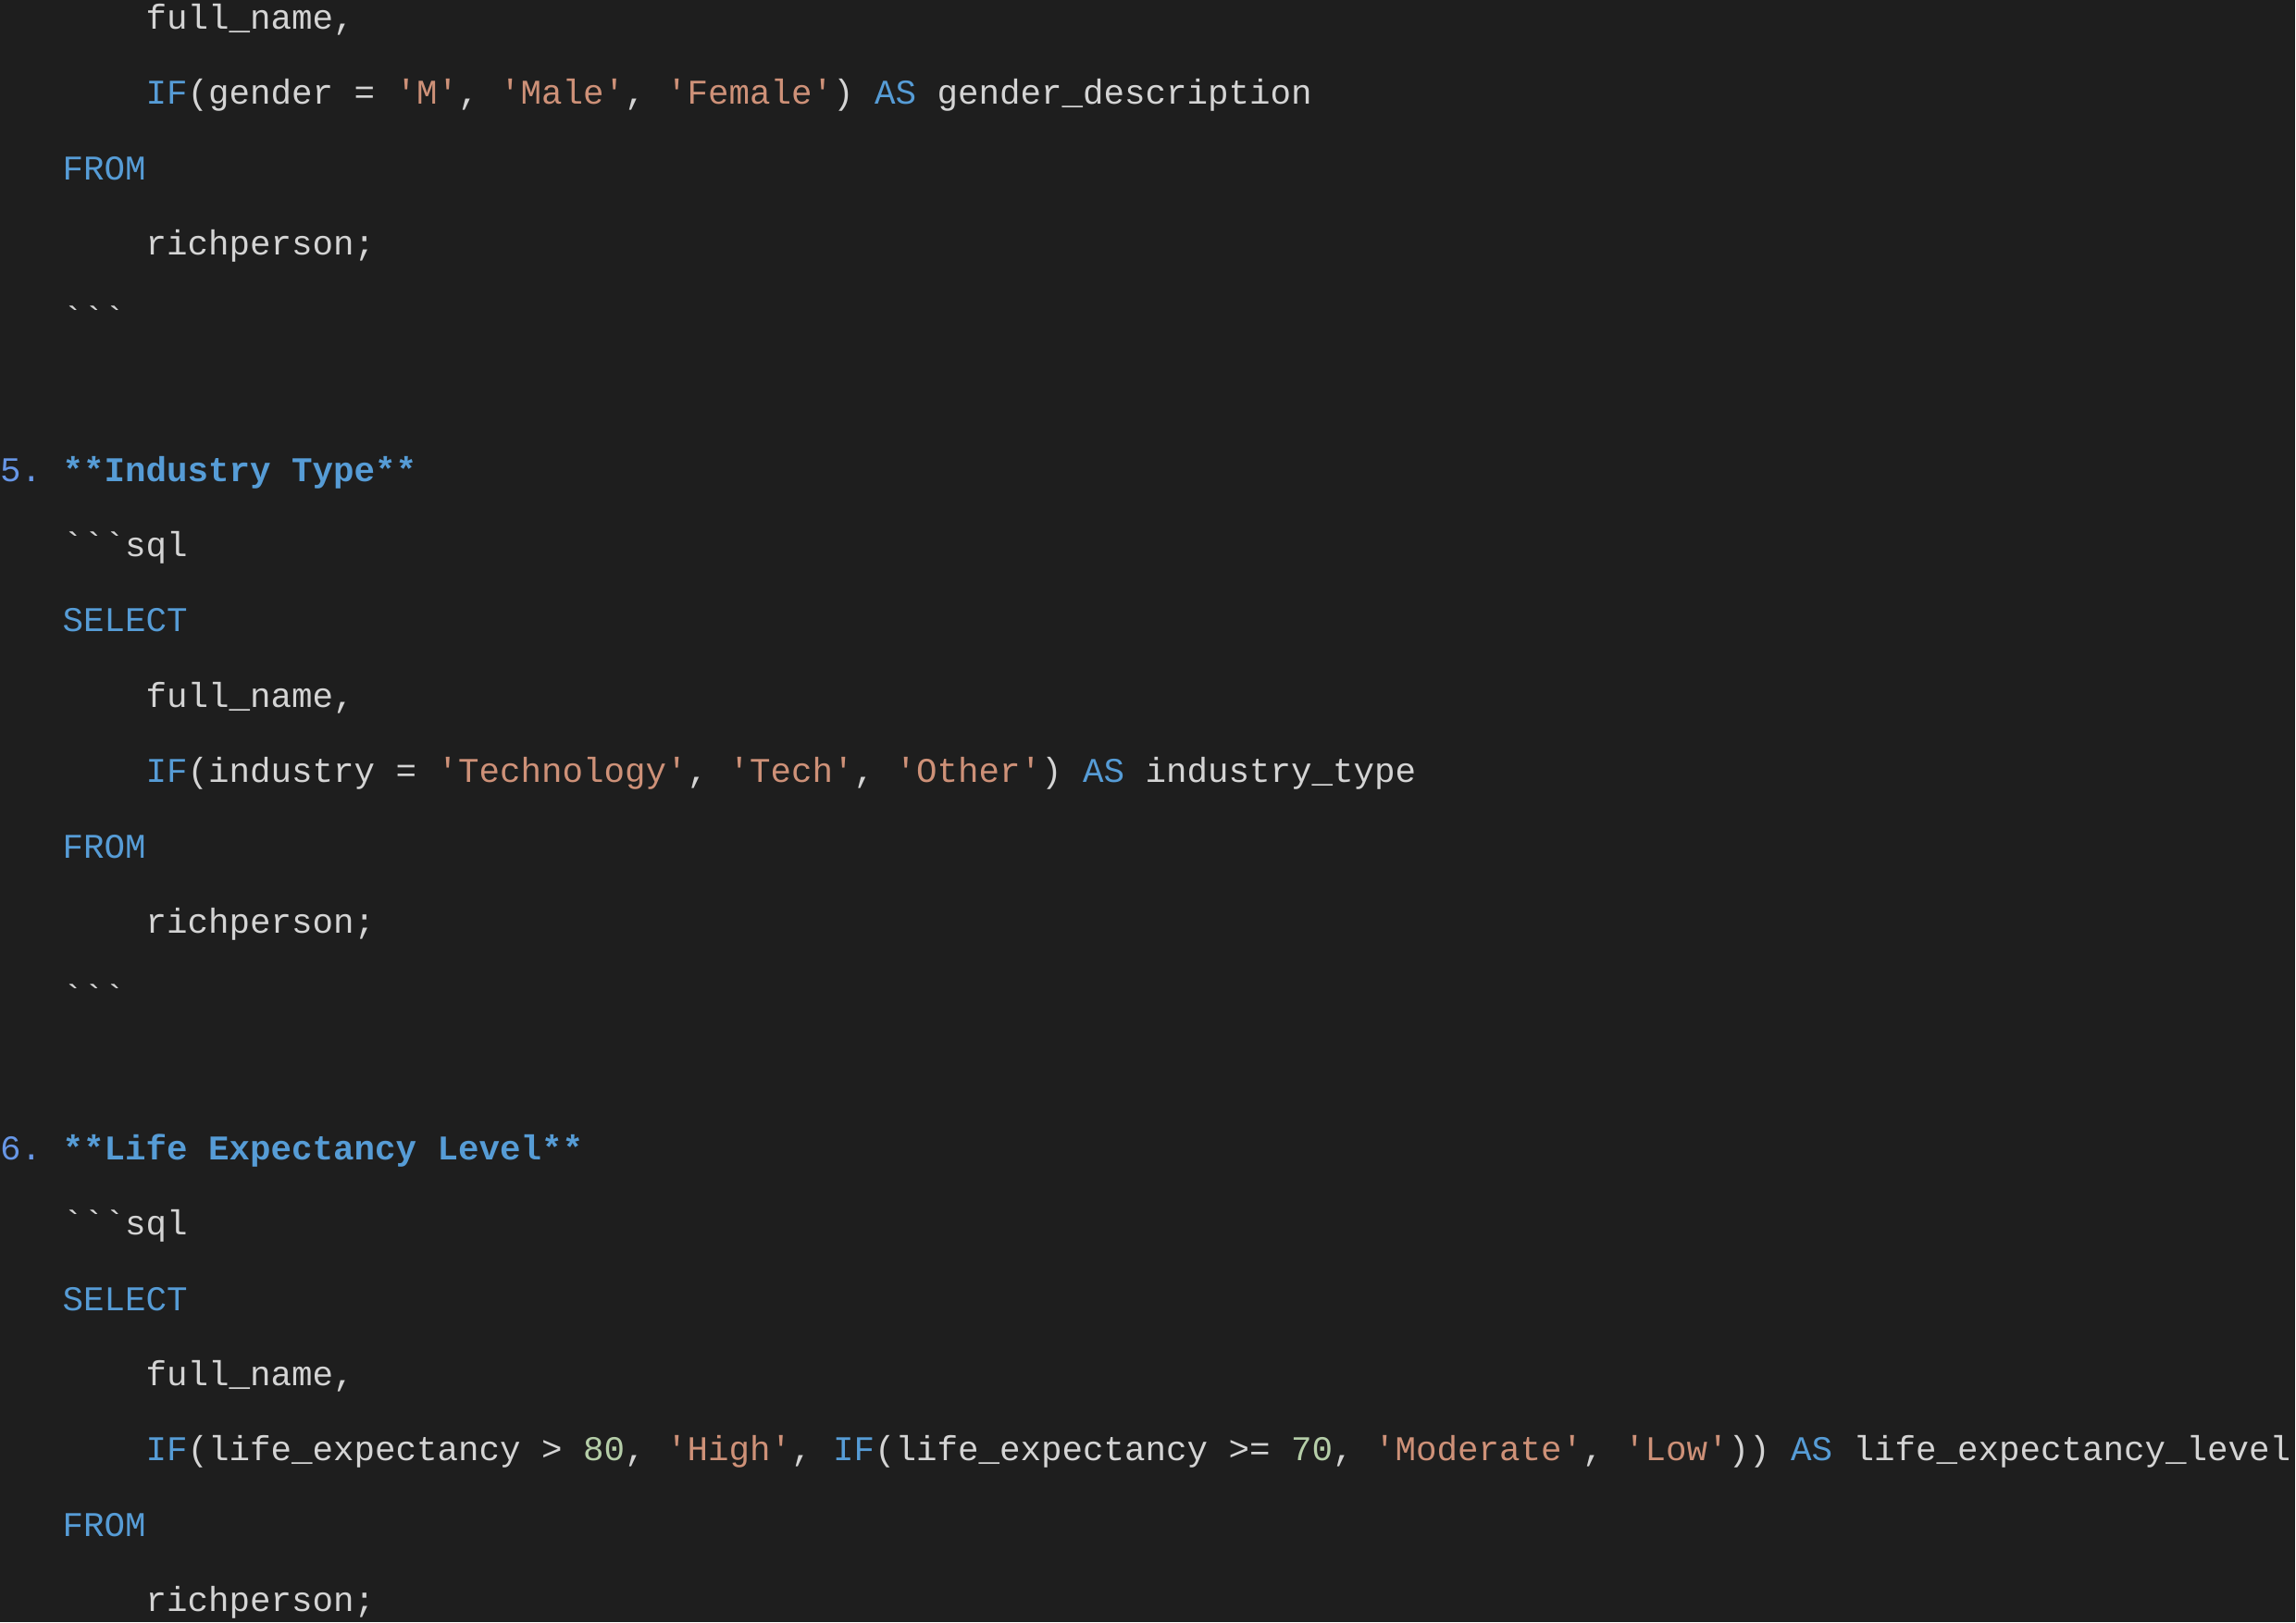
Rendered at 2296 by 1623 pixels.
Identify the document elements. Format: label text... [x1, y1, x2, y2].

text IF(industry = 'Technology', 'Tech', 'Other') AS industry_type [0, 753, 2295, 793]
text ```sql [0, 1206, 2295, 1245]
text full_name, [0, 1357, 2295, 1396]
text FROM [0, 1507, 2295, 1547]
text 5. **Industry Type** [0, 452, 2295, 491]
text IF(gender = 'M', 'Male', 'Female') AS gender_description [0, 75, 2295, 115]
text richperson; [0, 1583, 2295, 1622]
text FROM [0, 829, 2295, 868]
text SELECT [0, 1282, 2295, 1320]
text IF(life_expectancy > 80, 'High', IF(life_expectancy >= 70, 'Moderate', 'Low')) AS life_expectancy_level [0, 1432, 2295, 1471]
text richperson; [0, 226, 2295, 266]
text richperson; [0, 904, 2295, 944]
text FROM [0, 151, 2295, 190]
text ``` [0, 302, 2295, 341]
text ```sql [0, 527, 2295, 567]
text SELECT [0, 603, 2295, 642]
text ``` [0, 980, 2295, 1019]
text full_name, [0, 0, 2295, 39]
text full_name, [0, 678, 2295, 718]
text 6. **Life Expectancy Level** [0, 1131, 2295, 1170]
